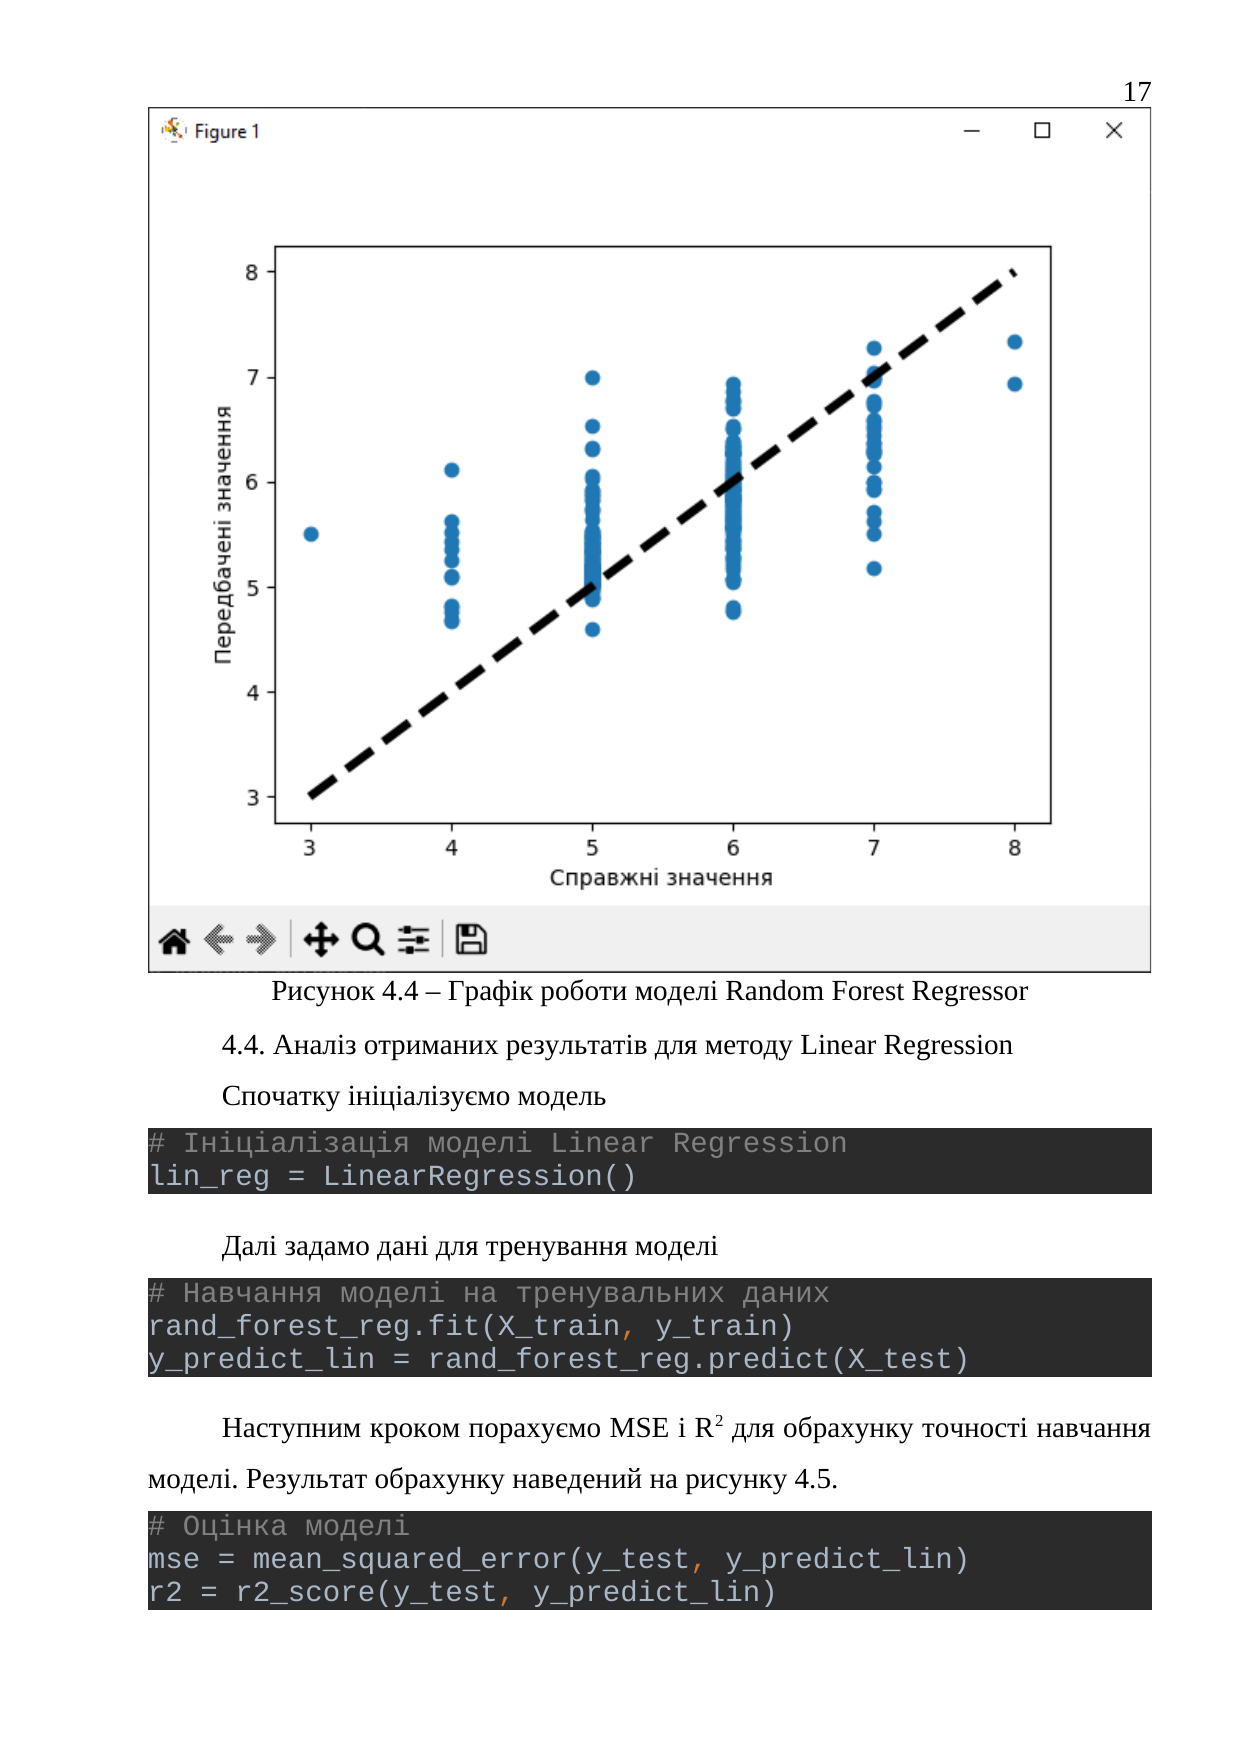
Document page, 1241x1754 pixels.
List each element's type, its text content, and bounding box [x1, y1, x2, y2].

text Спочатку ініціалізуємо модель [148, 1078, 1152, 1111]
text Рисунок 4.4 – Графік роботи моделі Random Forest Regressor [148, 973, 1152, 1007]
text Далі задамо дані для тренування моделі [148, 1228, 1152, 1261]
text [148, 1511, 1152, 1610]
subtitle 4.4. Аналіз отриманих результатів для методу Linear Regression [148, 1027, 1152, 1061]
text Наступним кроком порахуємо MSE і R2 для обрахунку точності навчання моделі. Результат обрахунку наведений на рисунку 4.5. [148, 1411, 1152, 1494]
text # Ініціалізація моделі Linear Regression lin_reg = LinearRegression() [148, 1128, 1152, 1194]
text # Навчання моделі на тренувальних даних rand_forest_reg.fit(X_train, y_train) y_predict_lin = rand_forest_reg.predict(X_test) [148, 1278, 1152, 1377]
picture [148, 107, 1152, 973]
